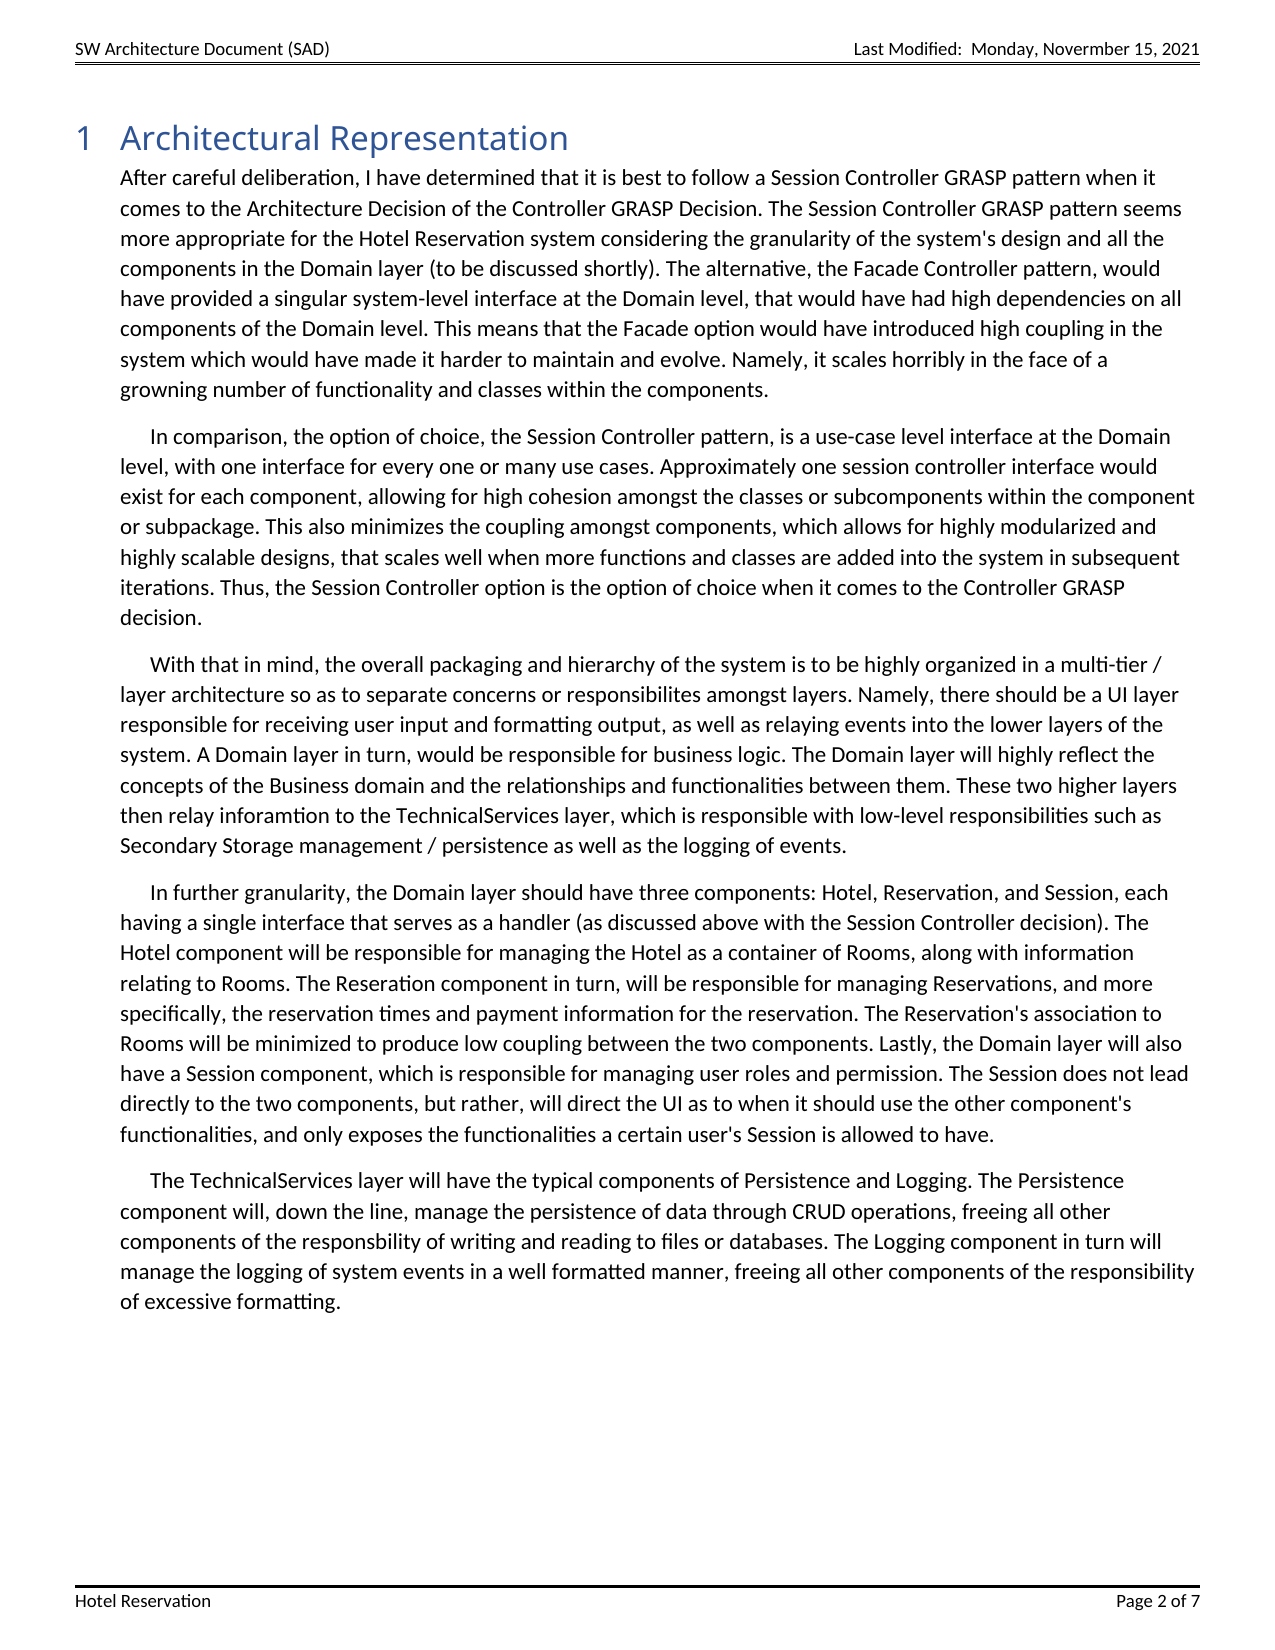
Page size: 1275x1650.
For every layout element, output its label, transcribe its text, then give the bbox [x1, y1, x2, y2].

text After careful deliberation, I have determined that it is best to follow a Session Controller GRASP pattern when it comes to the Architecture Decision of the Controller GRASP Decision. The Session Controller GRASP pattern seems more appropriate for the Hotel Reservation system considering the granularity of the system's design and all the components in the Domain layer (to be discussed shortly). The alternative, the Facade Controller pattern, would have provided a singular system-level interface at the Domain level, that would have had high dependencies on all components of the Domain level. This means that the Facade option would have introduced high coupling in the system which would have made it harder to maintain and evolve. Namely, it scales horribly in the face of a growning number of functionality and classes within the components. [120, 163, 1200, 403]
text In further granularity, the Domain layer should have three components: Hotel, Reservation, and Session, each having a single interface that serves as a handler (as discussed above with the Session Controller decision). The Hotel component will be responsible for managing the Hotel as a container of Rooms, along with information relating to Rooms. The Reseration component in turn, will be responsible for managing Reservations, and more specifically, the reservation times and payment information for the reservation. The Reservation's association to Rooms will be minimized to produce low coupling between the two components. Lastly, the Domain layer will also have a Session component, which is responsible for managing user roles and permission. The Session does not lead directly to the two components, but rather, will direct the UI as to when it should use the other component's functionalities, and only exposes the functionalities a certain user's Session is allowed to have. [120, 878, 1200, 1148]
text The TechnicalServices layer will have the typical components of Persistence and Logging. The Persistence component will, down the line, manage the persistence of data through CRUD operations, freeing all other components of the responsbility of writing and reading to files or databases. The Logging component in turn will manage the logging of system events in a well formatted manner, freeing all other components of the responsibility of excessive formatting. [120, 1167, 1200, 1316]
text In comparison, the option of choice, the Session Controller pattern, is a use-case level interface at the Domain level, with one interface for every one or many use cases. Approximately one session controller interface would exist for each component, allowing for high cohesion amongst the classes or subcomponents within the component or subpackage. This also minimizes the coupling amongst components, which allows for highly modularized and highly scalable designs, that scales well when more functions and classes are added into the system in subsequent iterations. Thus, the Session Controller option is the option of choice when it comes to the Controller GRASP decision. [120, 422, 1200, 631]
text With that in mind, the overall packaging and hierarchy of the system is to be highly organized in a multi-tier / layer architecture so as to separate concerns or responsibilites amongst layers. Namely, there should be a UI layer responsible for receiving user input and formatting output, as well as relaying events into the lower layers of the system. A Domain layer in turn, would be responsible for business logic. The Domain layer will highly reflect the concepts of the Business domain and the relationships and functionalities between them. These two higher layers then relay inforamtion to the TechnicalServices layer, which is responsible with low-level responsibilities such as Secondary Storage management / persistence as well as the logging of events. [120, 650, 1200, 859]
subtitle Architectural Representation [75, 114, 1200, 160]
